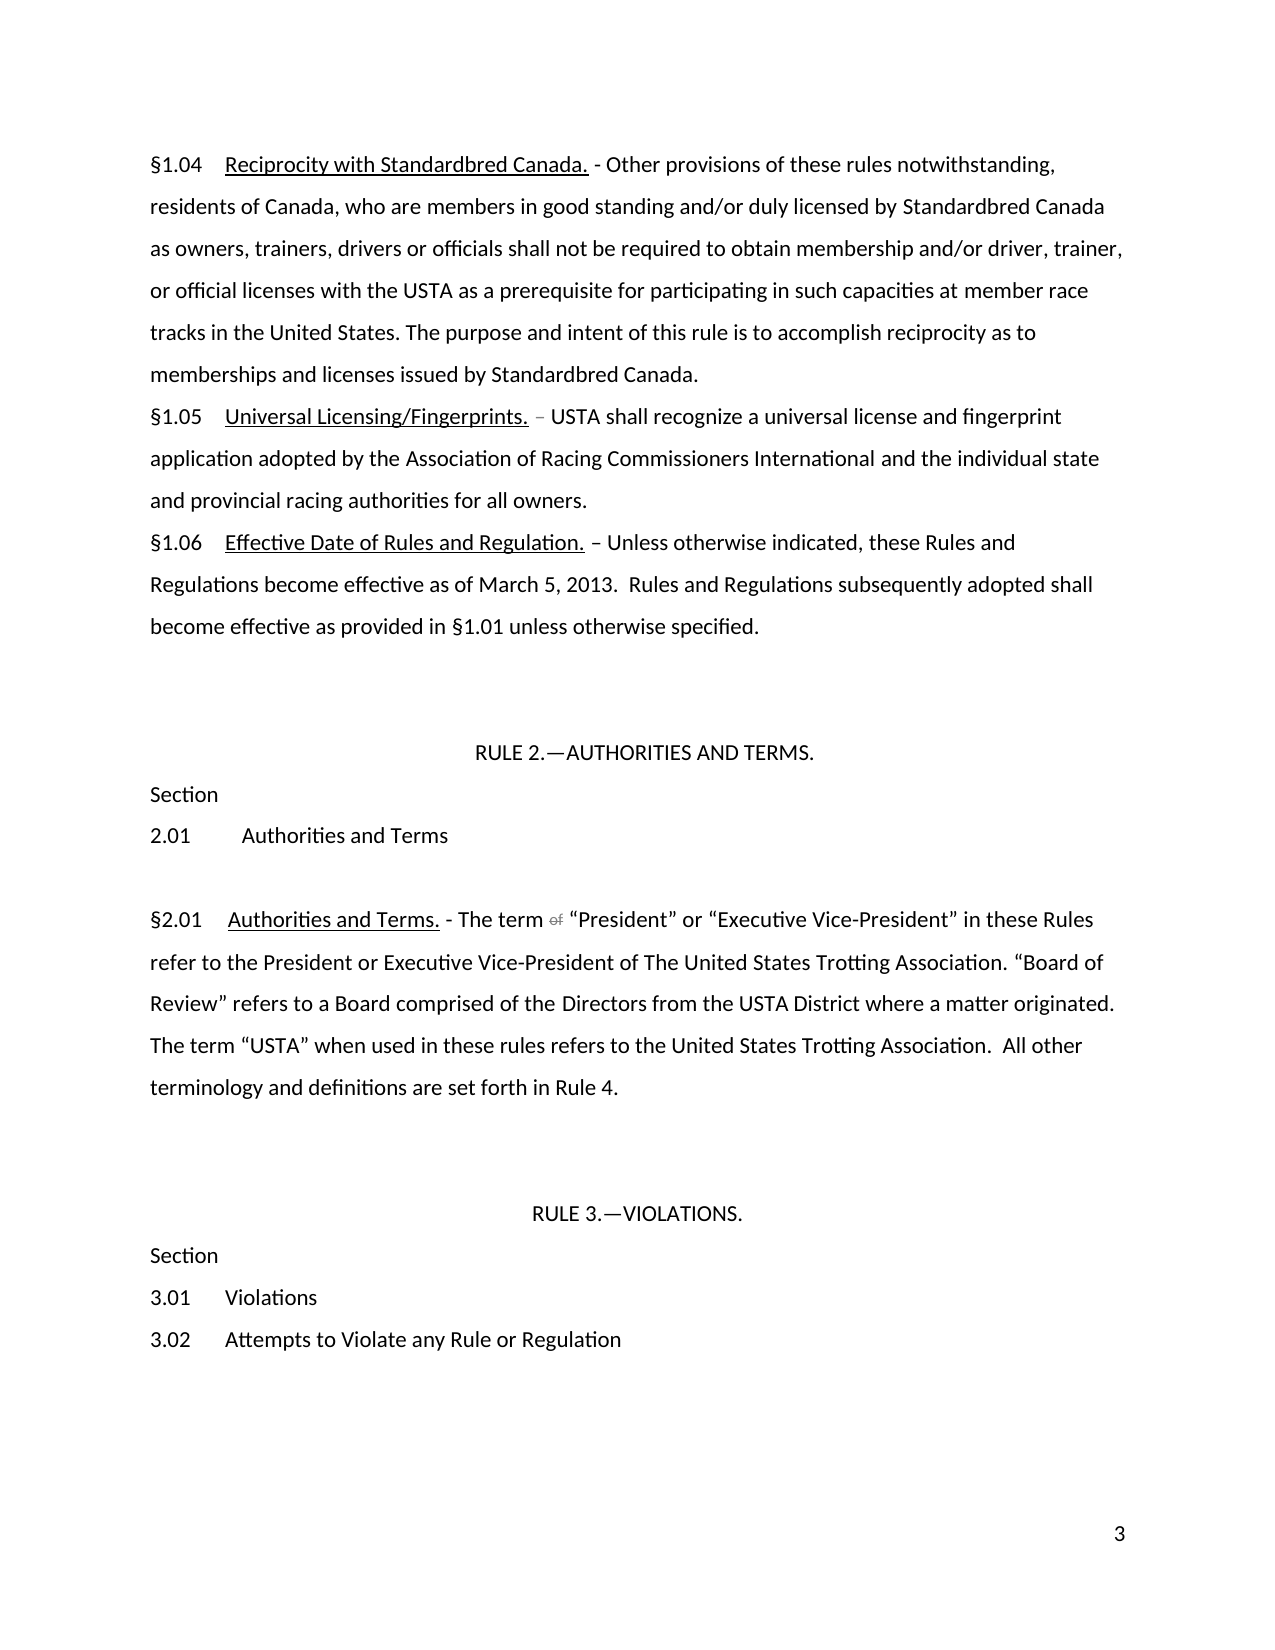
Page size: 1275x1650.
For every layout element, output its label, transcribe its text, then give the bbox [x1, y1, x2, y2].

text 3.02 Attempts to Violate any Rule or Regulation [150, 1325, 1125, 1353]
text RULE 3.—VIOLATIONS. [150, 1199, 1125, 1227]
text 3.01 Violations [150, 1283, 1125, 1311]
text §1.06 Effective Date of Rules and Regulation. – Unless otherwise indicated, these Rules and Regulations become effective as of March 5, 2013. Rules and Regulations subsequently adopted shall become effective as provided in §1.01 unless otherwise specified. [150, 528, 1125, 640]
text §1.04 Reciprocity with Standardbred Canada. - Other provisions of these rules notwithstanding, residents of Canada, who are members in good standing and/or duly licensed by Standardbred Canada as owners, trainers, drivers or officials shall not be required to obtain membership and/or driver, trainer, or official licenses with the USTA as a prerequisite for participating in such capacities at member race tracks in the United States. The purpose and intent of this rule is to accomplish reciprocity as to memberships and licenses issued by Standardbred Canada. [150, 150, 1125, 388]
text 2.01 Authorities and Terms [150, 822, 1125, 850]
text Section [150, 780, 1125, 808]
text Section [150, 1241, 1125, 1269]
text RULE 2.—AUTHORITIES AND TERMS. [150, 738, 1125, 766]
text §1.05 Universal Licensing/Fingerprints. – USTA shall recognize a universal license and fingerprint application adopted by the Association of Racing Commissioners International and the individual state and provincial racing authorities for all owners. [150, 402, 1125, 514]
text §2.01 Authorities and Terms. - The term of “President” or “Executive Vice-President” in these Rules refer to the President or Executive Vice-President of The United States Trotting Association. “Board of Review” refers to a Board comprised of the Directors from the USTA District where a matter originated. The term “USTA” when used in these rules refers to the United States Trotting Association. All other terminology and definitions are set forth in Rule 4. [150, 906, 1125, 1102]
